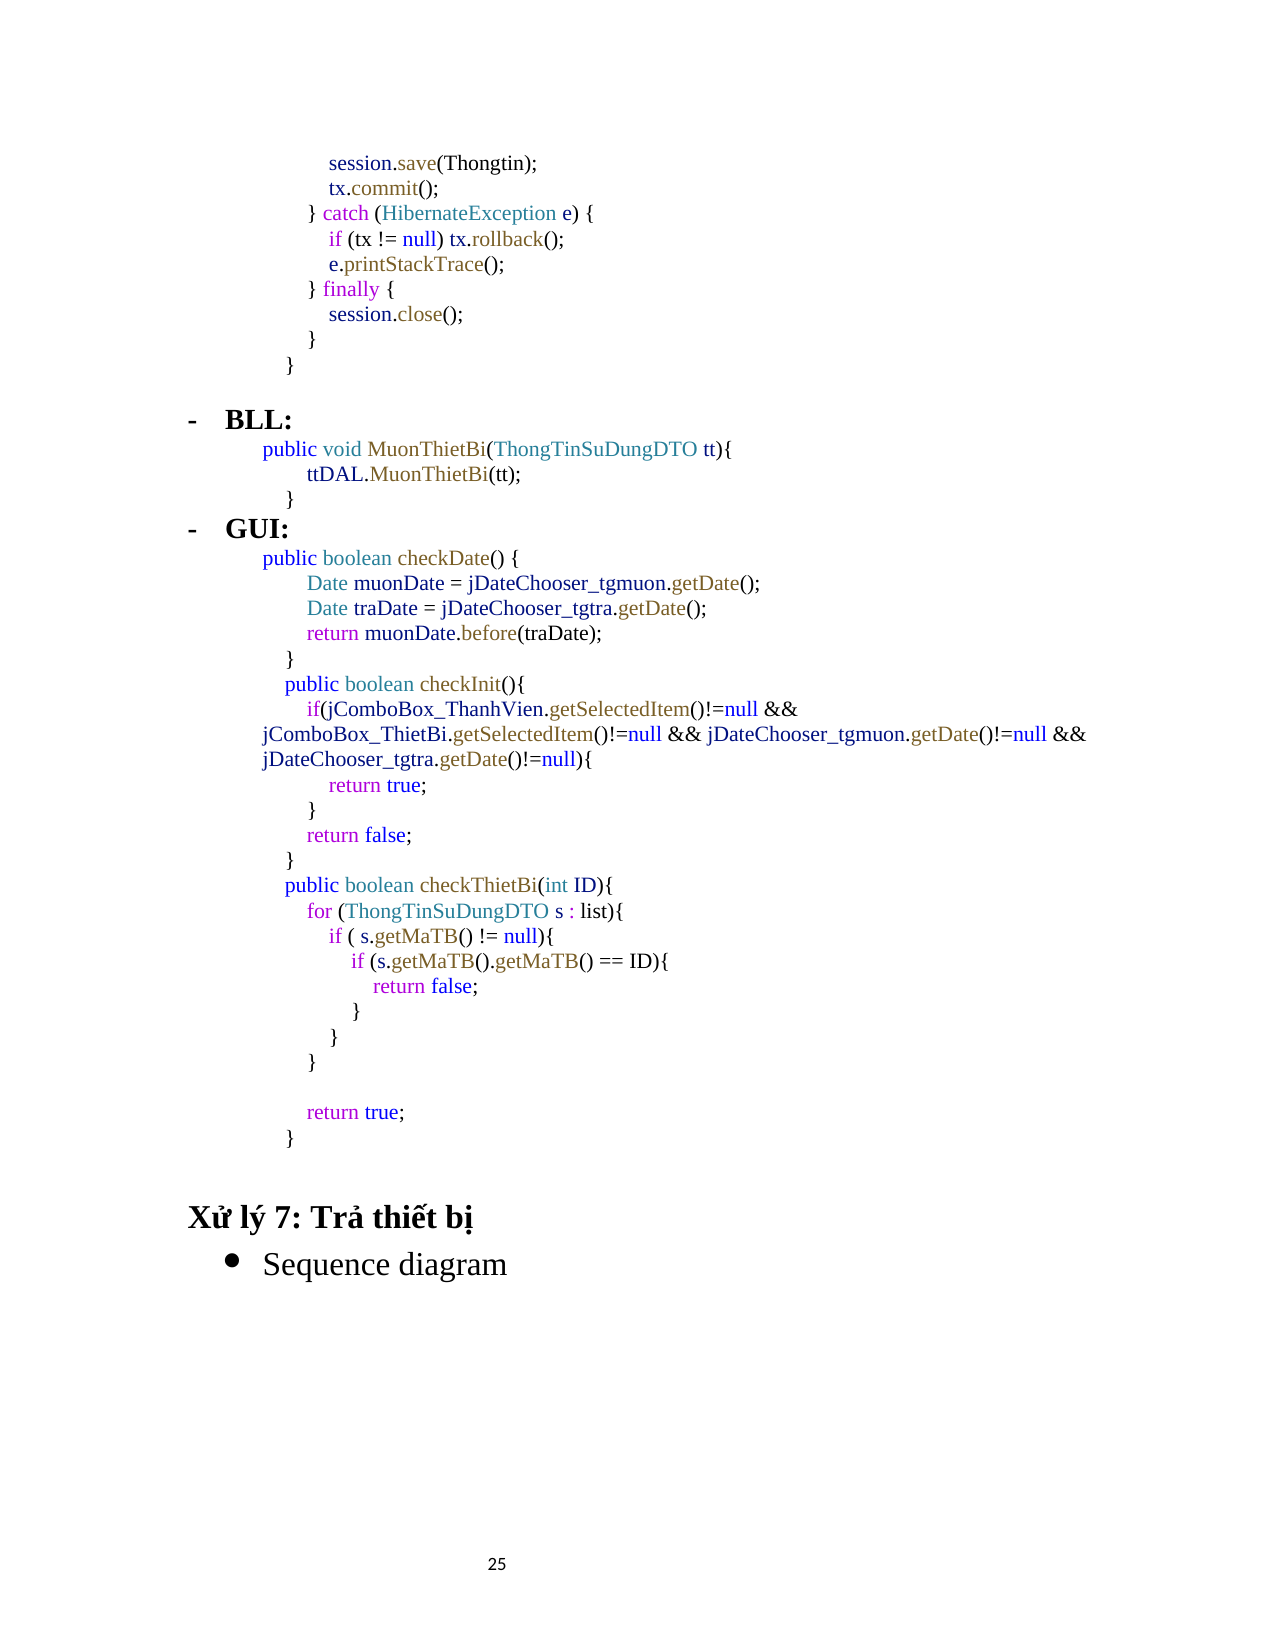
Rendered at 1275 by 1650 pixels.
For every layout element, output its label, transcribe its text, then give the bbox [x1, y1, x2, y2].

text } [262, 486, 1125, 511]
text public boolean checkDate() { [262, 545, 1125, 570]
text } catch (HibernateException e) { [262, 200, 1125, 226]
list BLL: [187, 402, 1125, 436]
text } [262, 1124, 1125, 1150]
text if (tx != null) tx.rollback(); [262, 226, 1125, 251]
text } finally { [262, 276, 1125, 301]
text } [262, 1024, 1125, 1049]
text return false; [262, 822, 1125, 847]
text return true; [262, 772, 1125, 797]
text public boolean checkInit(){ [262, 671, 1125, 696]
text } [262, 326, 1125, 352]
text if(jComboBox_ThanhVien.getSelectedItem()!=null && jComboBox_ThietBi.getSelectedItem()!=null && jDateChooser_tgmuon.getDate()!=null && jDateChooser_tgtra.getDate()!=null){ [262, 696, 1125, 772]
text return true; [262, 1099, 1125, 1124]
text } [262, 646, 1125, 671]
text return muonDate.before(traDate); [262, 620, 1125, 646]
text } [262, 797, 1125, 822]
text Date traDate = jDateChooser_tgtra.getDate(); [262, 595, 1125, 620]
list Sequence diagram [225, 1236, 1125, 1284]
text } [262, 998, 1125, 1024]
list GUI: [187, 511, 1125, 545]
text } [262, 352, 1125, 377]
text } [262, 847, 1125, 872]
text } [262, 1049, 1125, 1074]
text return false; [262, 973, 1125, 998]
text session.close(); [262, 301, 1125, 326]
text e.printStackTrace(); [262, 251, 1125, 276]
text if (s.getMaTB().getMaTB() == ID){ [262, 948, 1125, 973]
text ttDAL.MuonThietBi(tt); [262, 461, 1125, 486]
text if ( s.getMaTB() != null){ [262, 923, 1125, 948]
text public boolean checkThietBi(int ID){ [262, 872, 1125, 898]
text for (ThongTinSuDungDTO s : list){ [262, 898, 1125, 923]
text tx.commit(); [262, 175, 1125, 200]
list Xử lý 7: Trả thiết bị [187, 1198, 1125, 1236]
text session.save(Thongtin); [262, 150, 1125, 175]
text Date muonDate = jDateChooser_tgmuon.getDate(); [262, 570, 1125, 595]
text public void MuonThietBi(ThongTinSuDungDTO tt){ [262, 436, 1125, 461]
